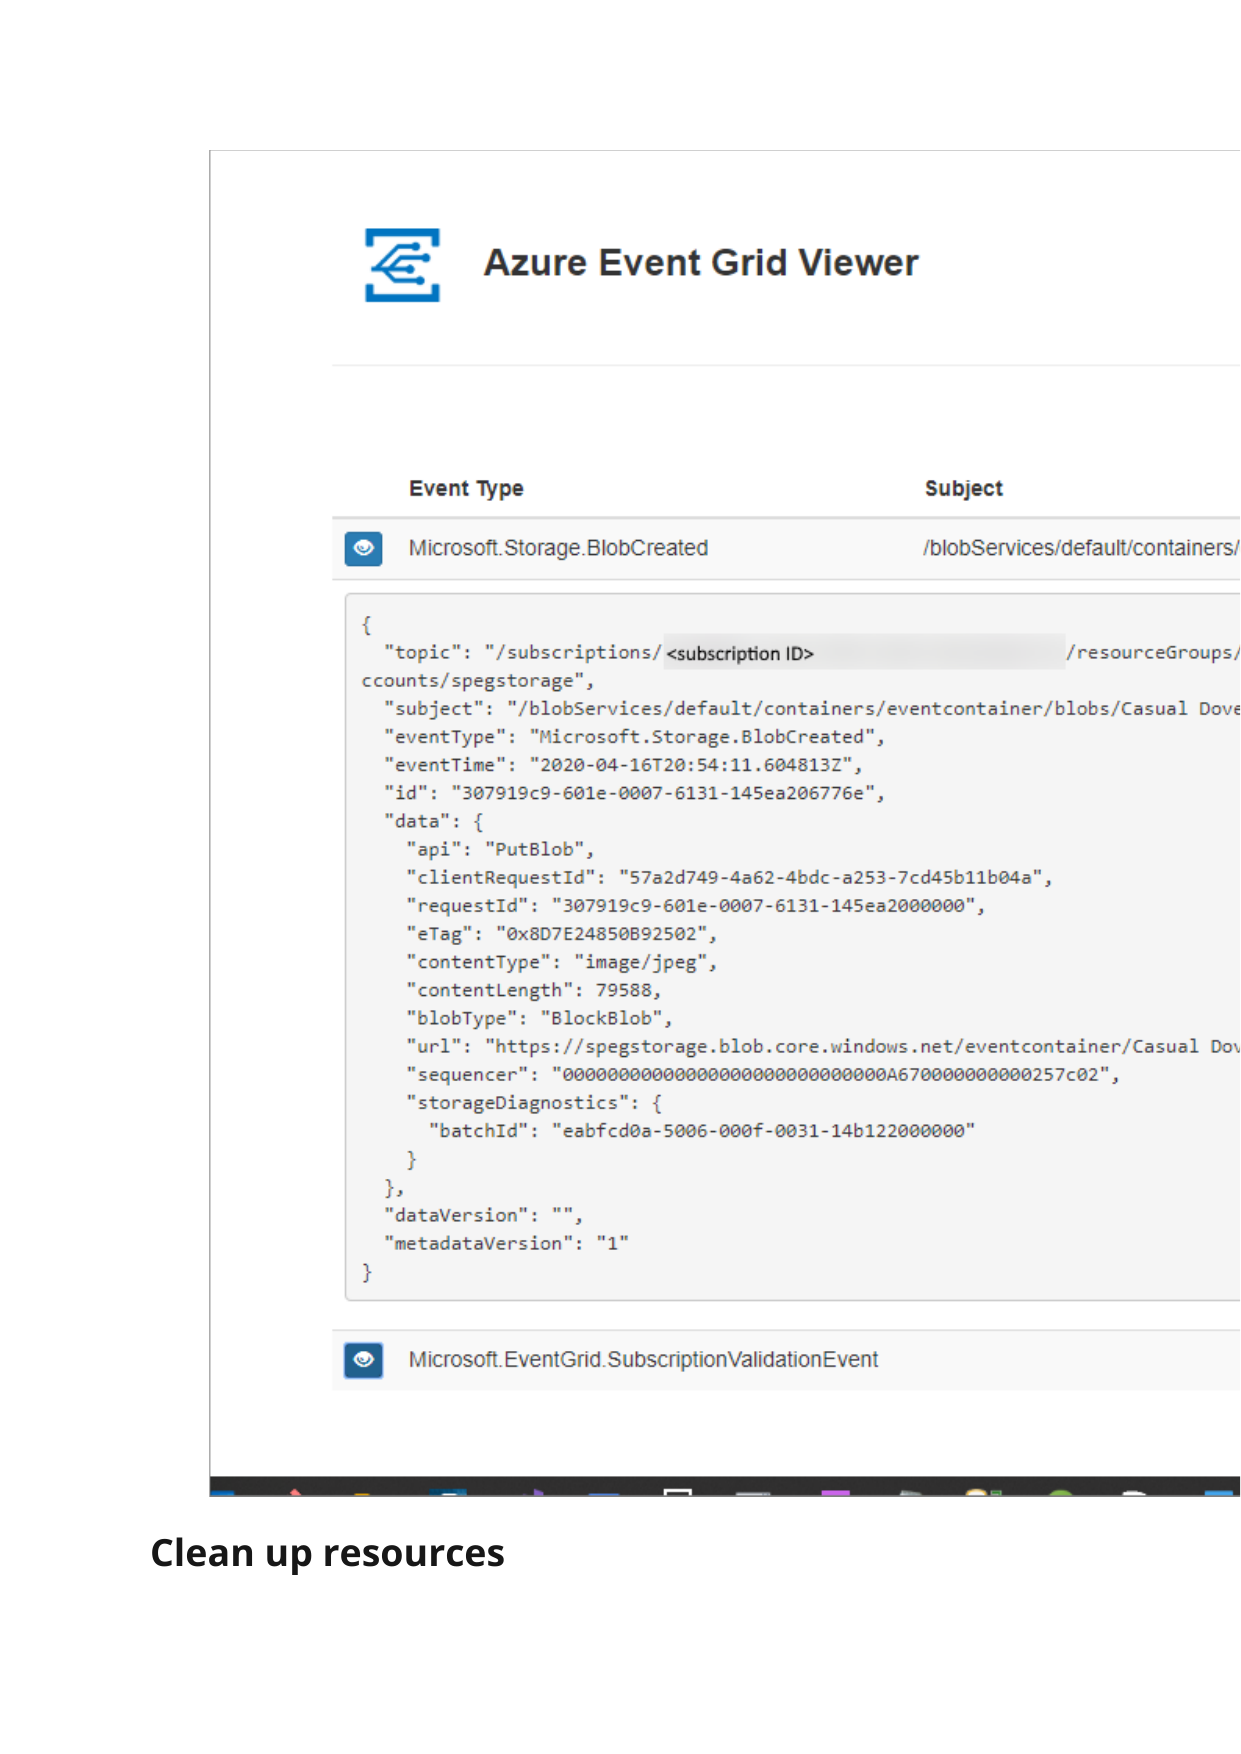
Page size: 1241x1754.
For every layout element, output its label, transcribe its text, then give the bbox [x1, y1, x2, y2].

picture [209, 150, 1241, 1497]
subtitle Clean up resources [150, 1526, 1090, 1577]
